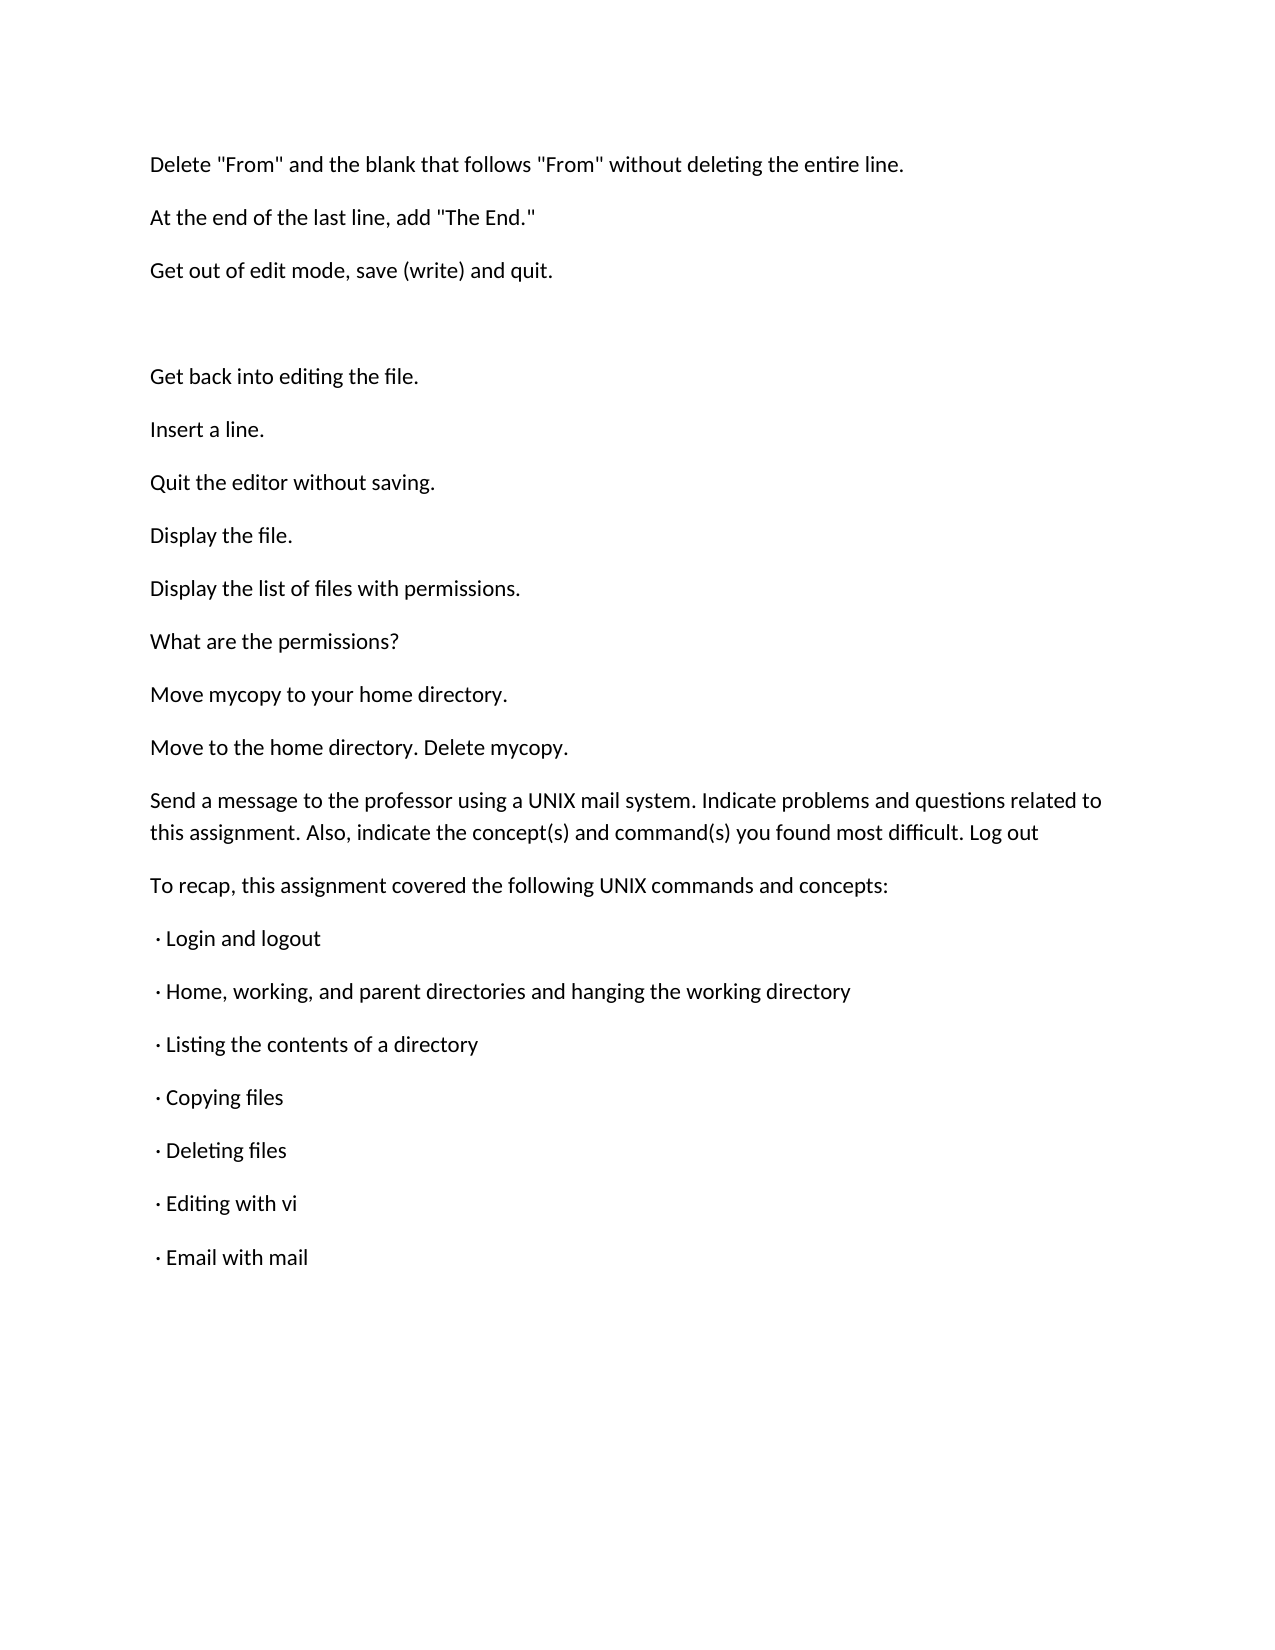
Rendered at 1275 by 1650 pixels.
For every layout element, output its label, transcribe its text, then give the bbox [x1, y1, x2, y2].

text Send a message to the professor using a UNIX mail system. Indicate problems and questions related to this assignment. Also, indicate the concept(s) and command(s) you found most difficult. Log out [150, 786, 1125, 846]
text Get out of edit mode, save (write) and quit. [150, 256, 1125, 284]
text Quit the editor without saving. [150, 468, 1125, 496]
text · Editing with vi [150, 1189, 1125, 1218]
text Move mycopy to your home directory. [150, 680, 1125, 708]
text Get back into editing the file. [150, 362, 1125, 390]
text · Home, working, and parent directories and hanging the working directory [150, 977, 1125, 1006]
text Display the list of files with permissions. [150, 574, 1125, 602]
text · Login and logout [150, 924, 1125, 952]
text What are the permissions? [150, 627, 1125, 655]
text · Listing the contents of a directory [150, 1031, 1125, 1058]
text At the end of the last line, add "The End." [150, 203, 1125, 231]
text Delete "From" and the blank that follows "From" without deleting the entire line. [150, 150, 1125, 178]
text · Email with mail [150, 1243, 1125, 1271]
text · Deleting files [150, 1137, 1125, 1164]
text Move to the home directory. Delete mycopy. [150, 733, 1125, 761]
text Display the file. [150, 521, 1125, 549]
text · Copying files [150, 1083, 1125, 1112]
text Insert a line. [150, 415, 1125, 443]
text To recap, this assignment covered the following UNIX commands and concepts: [150, 871, 1125, 899]
